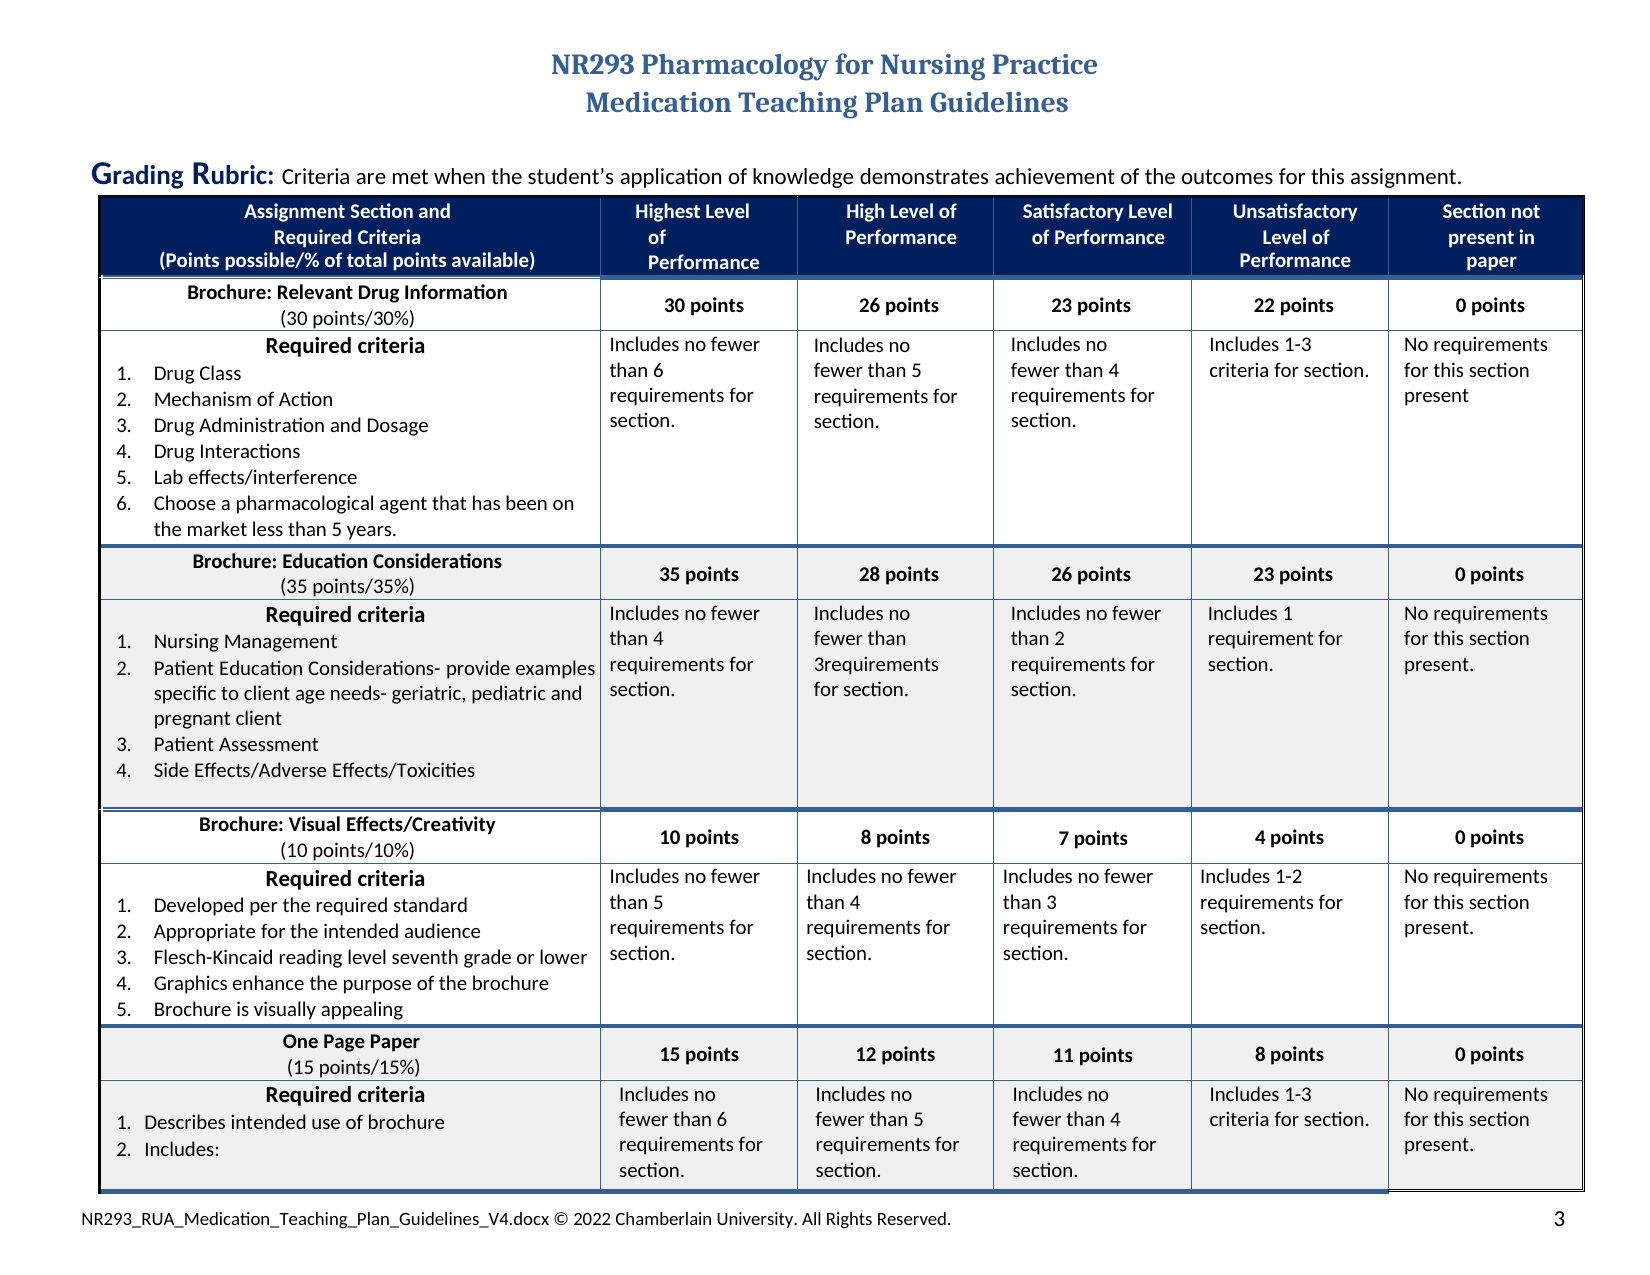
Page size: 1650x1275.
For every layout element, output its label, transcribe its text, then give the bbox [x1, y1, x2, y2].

table_cell 12 points [798, 1028, 993, 1079]
table_cell Brochure: Visual Effects/Creativity (10 points/10%) [99, 807, 600, 863]
table_cell 30 points [601, 280, 797, 330]
table_header Unsatisfactory Level of Performance [1192, 198, 1388, 275]
table_cell Includes no fewer than 6 requirements for section. [601, 1081, 797, 1189]
table_cell One Page Paper (15 points/15%) [101, 1028, 600, 1079]
table_cell 4 points [1192, 812, 1388, 863]
table_cell No requirements for this section present. [1389, 864, 1582, 1024]
table_header Highest Level of Performance [601, 198, 797, 275]
table_cell Brochure: Education Considerations (35 points/35%) [101, 548, 600, 599]
table_cell 15 points [601, 1028, 797, 1079]
table_cell Includes 1-3 criteria for section. [1192, 331, 1388, 543]
table_cell Includes no fewer than 5 requirements for section. [601, 864, 797, 1024]
table_cell 23 points [994, 280, 1191, 330]
table_cell Brochure: Relevant Drug Information (30 points/30%) [99, 275, 600, 330]
table_cell Includes 1-2 requirements for section. [1192, 864, 1388, 1024]
table_cell 26 points [994, 548, 1191, 599]
table_cell Includes 1-3 criteria for section. [1192, 1081, 1388, 1189]
table_cell Includes no fewer than 5 requirements for section. [798, 1081, 993, 1189]
table_cell 26 points [798, 280, 993, 330]
table_cell 10 points [601, 812, 797, 863]
table_cell Includes no fewer than 3 requirements for section. [994, 864, 1191, 1024]
table_cell Includes no fewer than 5 requirements for section. [798, 331, 993, 543]
table_cell 0 points [1389, 280, 1582, 330]
table_cell Includes no fewer than 4 requirements for section. [994, 1081, 1191, 1189]
table_cell Required criteria Drug Class Mechanism of Action Drug Administration and Dosage Drug Interactions Lab effects/interference Choose a pharmacological agent that has been on the market less than 5 years. [101, 331, 600, 543]
table_cell 7 points [994, 812, 1191, 863]
table_cell Includes no fewer than 4 requirements for section. [994, 331, 1191, 543]
text Grading Rubric: Criteria are met when the student’s application of knowledge demonstrates achievement of the outcomes for this assignment. [91, 152, 1594, 193]
table_cell No requirements for this section present [1389, 331, 1582, 543]
table_cell 28 points [798, 548, 993, 599]
table_header Assignment Section and Required Criteria (Points possible/% of total points available) [101, 198, 600, 275]
table_header Satisfactory Level of Performance [994, 198, 1191, 275]
table_cell 23 points [1192, 548, 1388, 599]
table_cell Required criteria Describes intended use of brochure Includes: [101, 1081, 600, 1189]
table_cell 11 points [994, 1028, 1191, 1079]
table_cell 0 points [1389, 548, 1582, 599]
table_cell 0 points [1389, 812, 1582, 863]
table_cell Includes no fewer than 4 requirements for section. [798, 864, 993, 1024]
table_header High Level of Performance [798, 198, 993, 275]
table_cell Includes 1 requirement for section. [1192, 600, 1388, 807]
table_cell Required criteria Nursing Management Patient Education Considerations- provide examples specific to client age needs- geriatric, pediatric and pregnant client Patient Assessment Side Effects/Adverse Effects/Toxicities [101, 600, 600, 807]
table_header Section not present in paper [1389, 198, 1582, 275]
table_cell 8 points [1192, 1028, 1388, 1079]
table_cell Includes no fewer than 2 requirements for section. [994, 600, 1191, 807]
table_cell 35 points [601, 548, 797, 599]
table_cell Required criteria Developed per the required standard Appropriate for the intended audience Flesch-Kincaid reading level seventh grade or lower Graphics enhance the purpose of the brochure Brochure is visually appealing [101, 864, 600, 1024]
table_cell No requirements for this section present. [1388, 1081, 1582, 1189]
table_cell Includes no fewer than 6 requirements for section. [601, 331, 797, 543]
table_cell 8 points [798, 812, 993, 863]
table_cell Includes no fewer than 4 requirements for section. [601, 600, 797, 807]
table_cell 0 points [1389, 1028, 1582, 1079]
table_cell No requirements for this section present. [1389, 600, 1582, 807]
table_cell 22 points [1192, 280, 1388, 330]
table_cell Includes no fewer than 3requirements for section. [798, 600, 993, 807]
